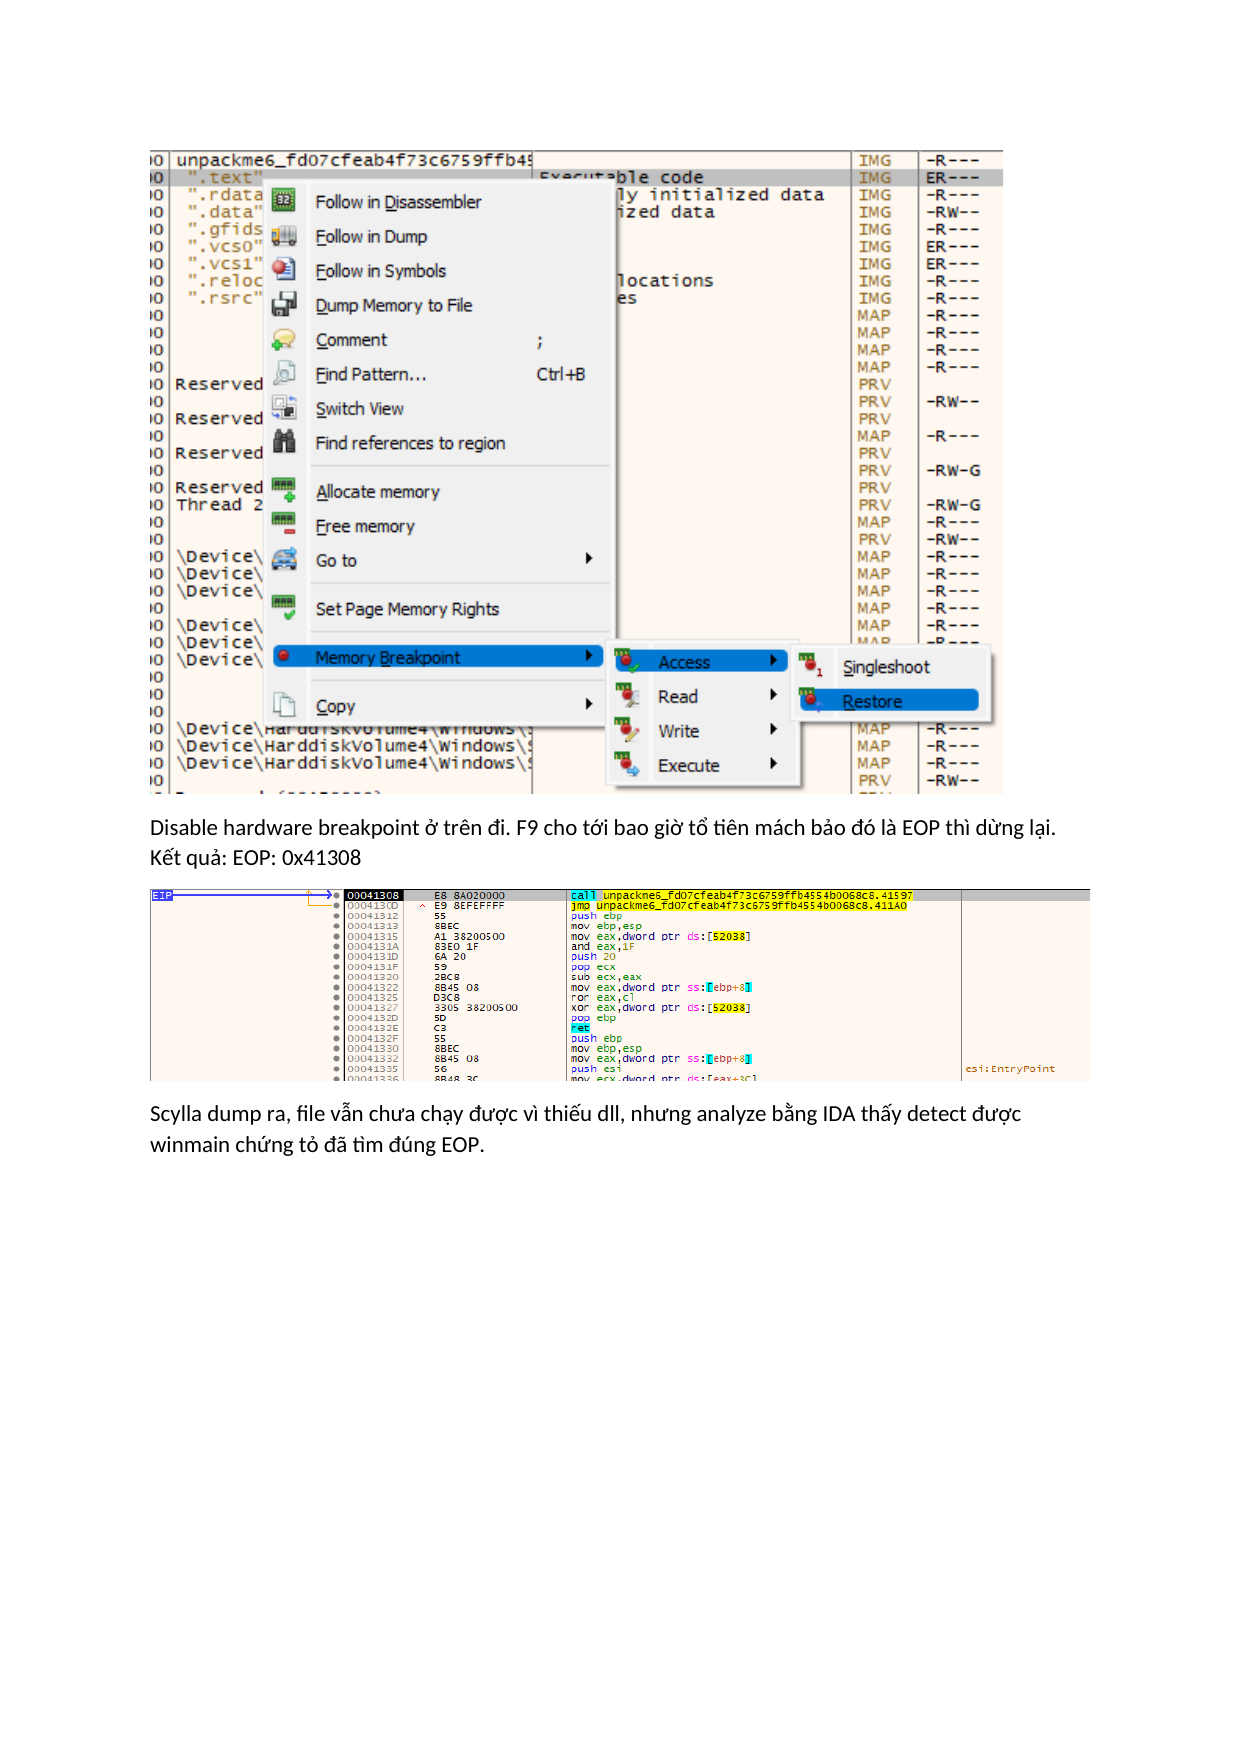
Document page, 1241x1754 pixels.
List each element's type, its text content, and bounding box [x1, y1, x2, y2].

text Scylla dump ra, file vẫn chưa chạy được vì thiếu dll, nhưng analyze bằng IDA thấy detect được winmain chứng tỏ đã tìm đúng EOP. [150, 1099, 1090, 1158]
picture [150, 150, 1004, 794]
picture [150, 889, 1091, 1081]
text Disable hardware breakpoint ở trên đi. F9 cho tới bao giờ tổ tiên mách bảo đó là EOP thì dừng lại. Kết quả: EOP: 0x41308 [150, 813, 1090, 871]
